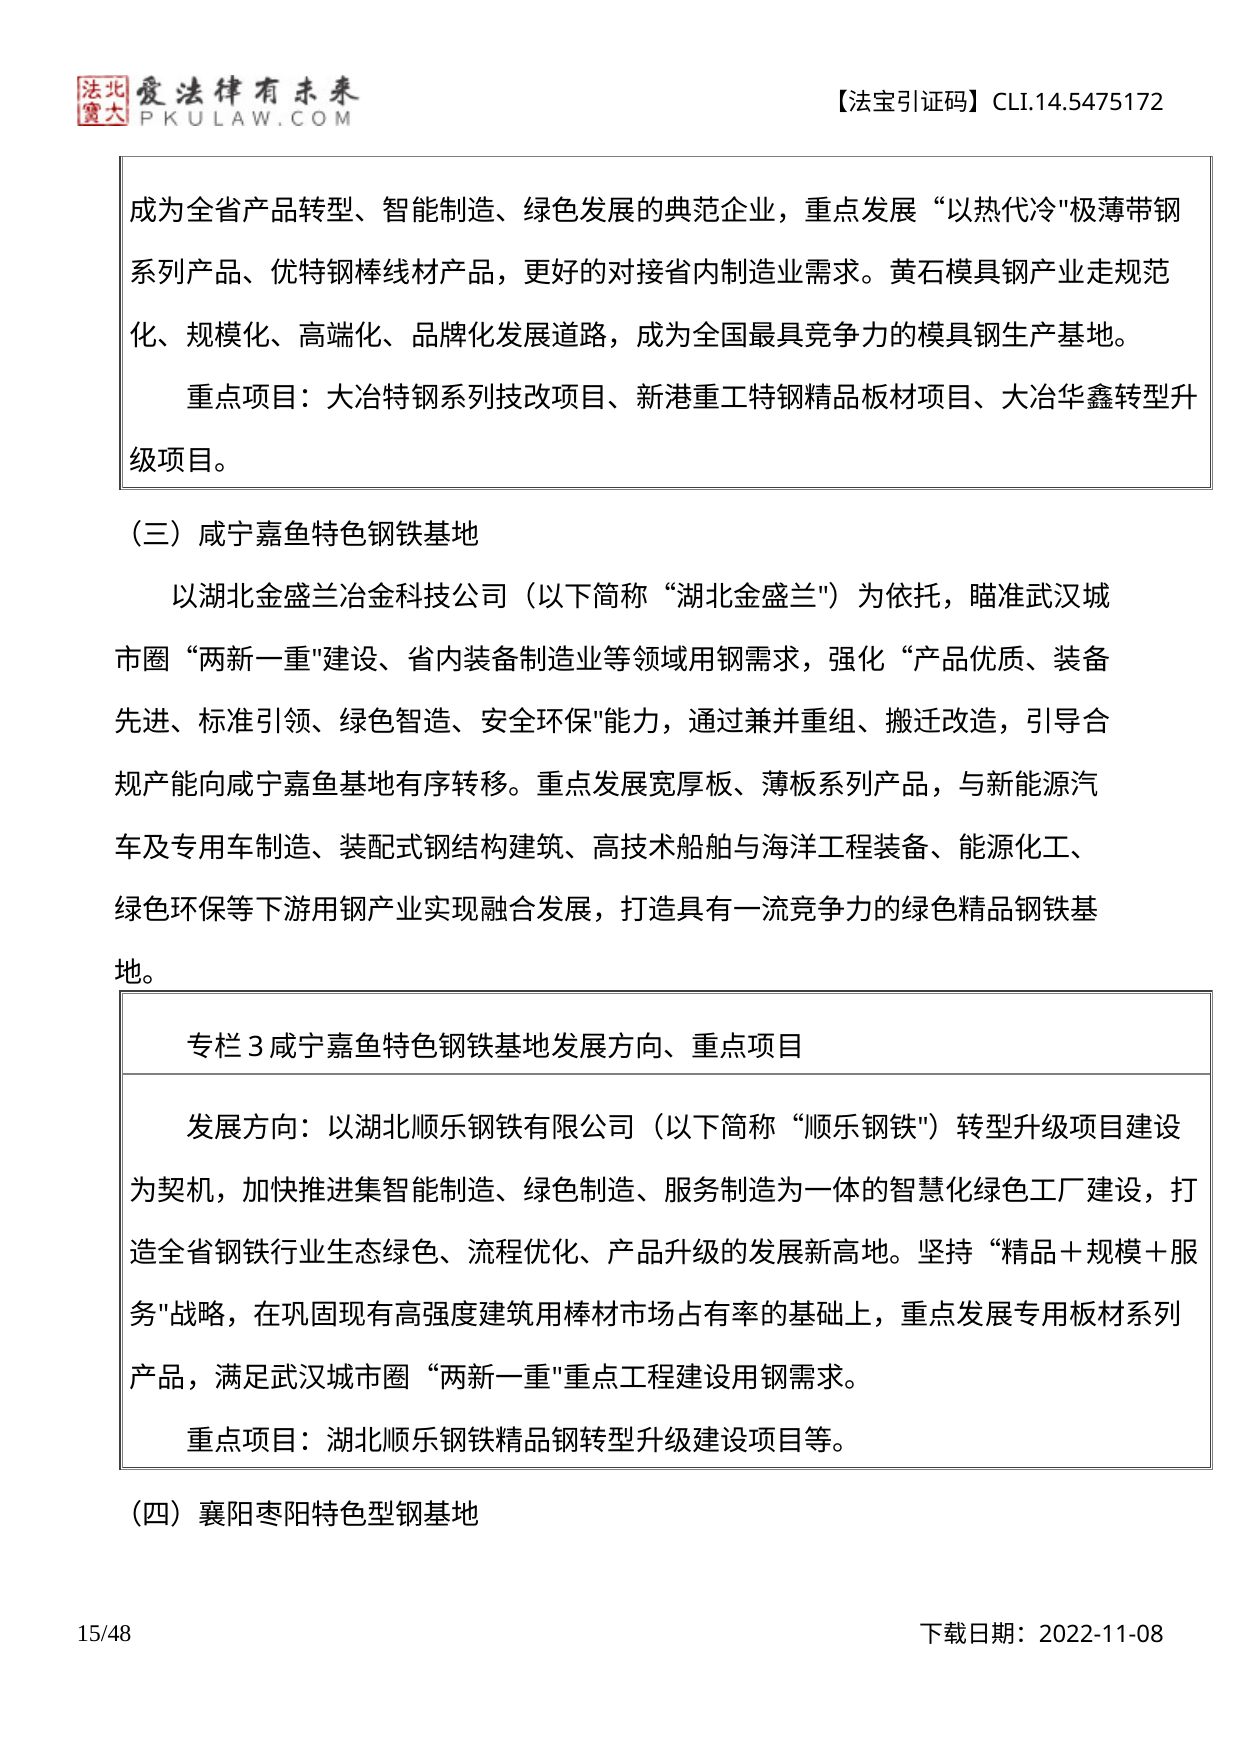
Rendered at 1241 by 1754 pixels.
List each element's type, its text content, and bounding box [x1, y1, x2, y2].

text 以湖北金盛兰冶金科技公司（以下简称“湖北金盛兰"）为依托，瞄准武汉城市圈“两新一重"建设、省内装备制造业等领域用钢需求，强化“产品优质、装备先进、标准引领、绿色智造、安全环保"能力，通过兼并重组、搬迁改造，引导合规产能向咸宁嘉鱼基地有序转移。重点发展宽厚板、薄板系列产品，与新能源汽车及专用车制造、装配式钢结构建筑、高技术船舶与海洋工程装备、能源化工、绿色环保等下游用钢产业实现融合发展，打造具有一流竞争力的绿色精品钢铁基地。 [114, 553, 1126, 990]
text （四）襄阳枣阳特色型钢基地 [114, 1470, 1126, 1532]
picture [76, 75, 361, 126]
text （三）咸宁嘉鱼特色钢铁基地 [114, 490, 1126, 553]
table_header 专栏3咸宁嘉鱼特色钢铁基地发展方向、重点项目 [123, 994, 1210, 1073]
table_cell 发展方向：以湖北顺乐钢铁有限公司（以下简称“顺乐钢铁"）转型升级项目建设为契机，加快推进集智能制造、绿色制造、服务制造为一体的智慧化绿色工厂建设，打造全省钢铁行业生态绿色、流程优化、产品升级的发展新高地。坚持“精品＋规模＋服务"战略，在巩固现有高强度建筑用棒材市场占有率的基础上，重点发展专用板材系列产品，满足武汉城市圈“两新一重"重点工程建设用钢需求。 重点项目：湖北顺乐钢铁精品钢转型升级建设项目等。 [123, 1075, 1210, 1467]
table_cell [123, 157, 1210, 487]
